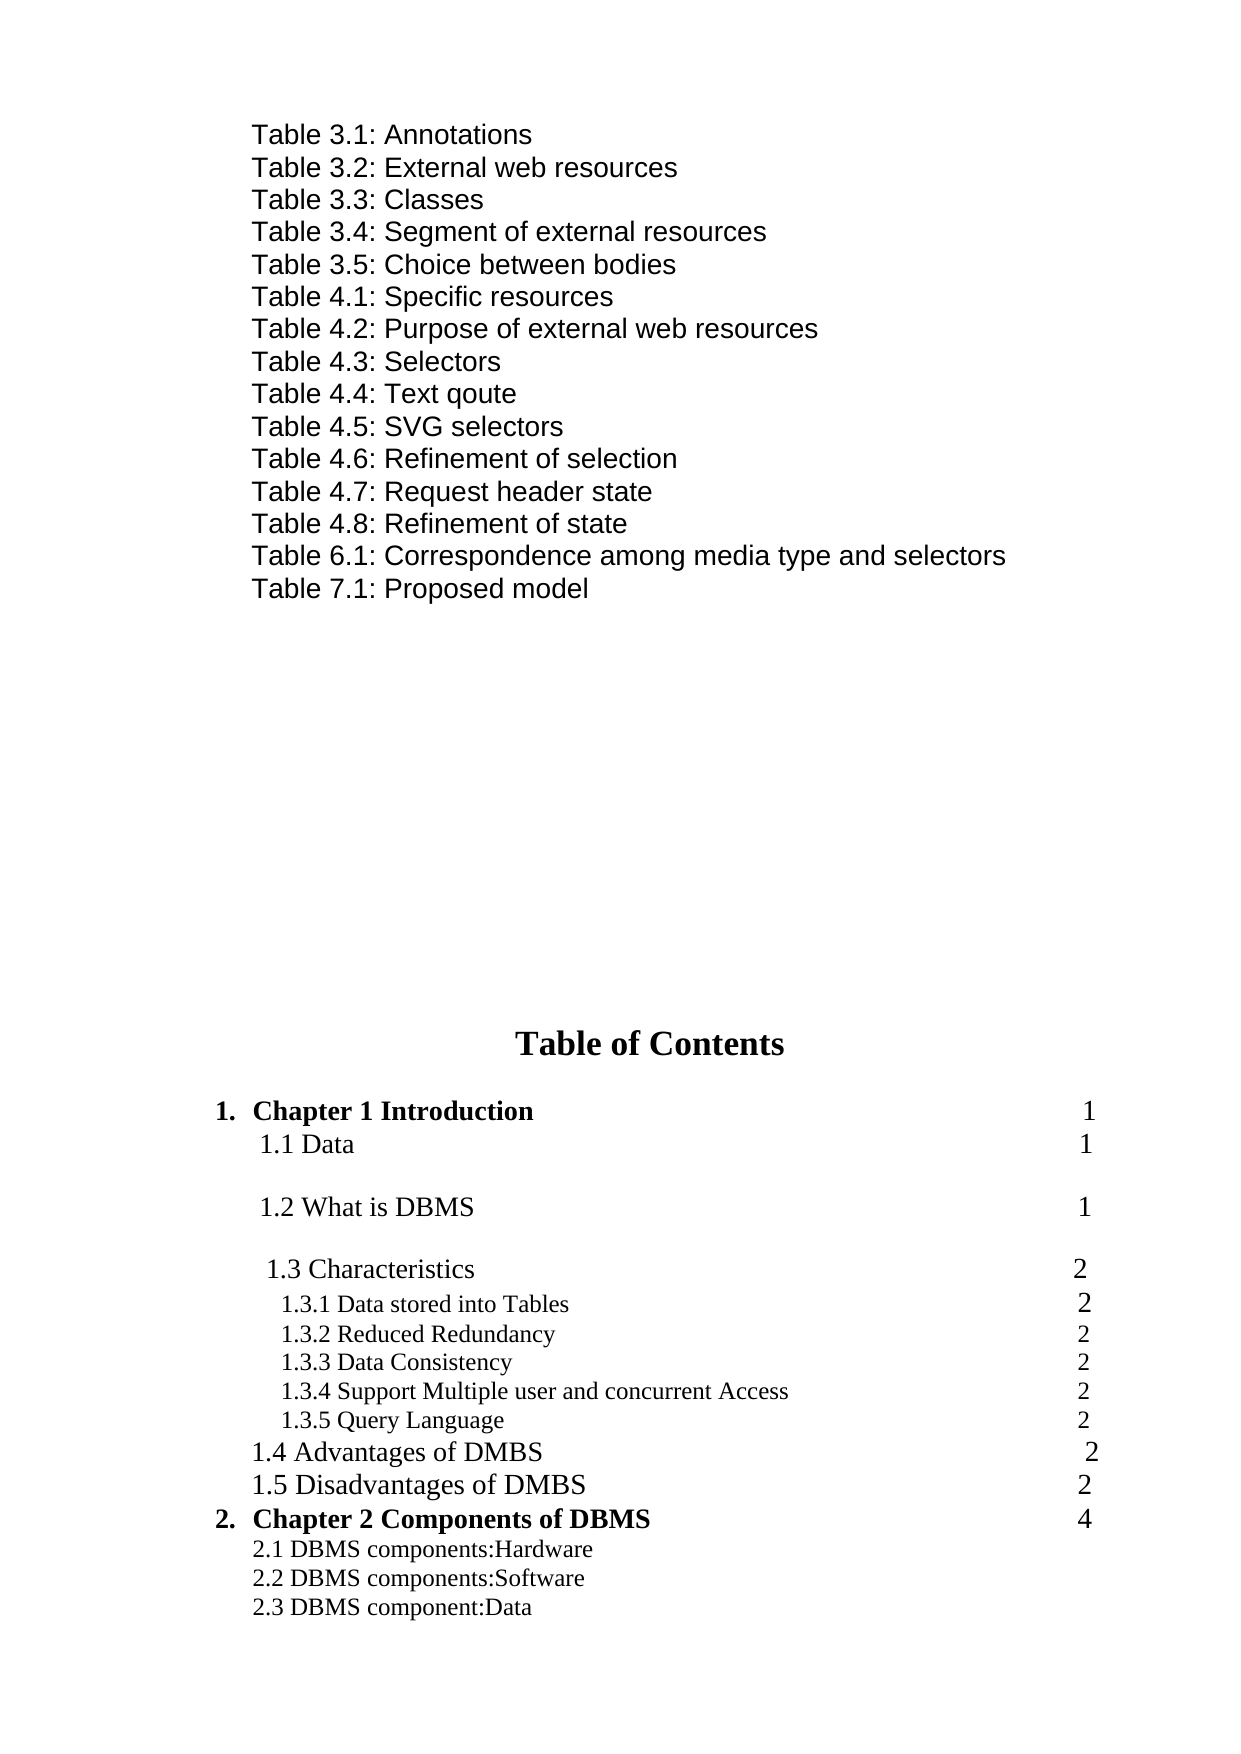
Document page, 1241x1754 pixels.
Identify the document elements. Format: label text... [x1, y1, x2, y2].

text Table 4.3: Selectors [215, 345, 1122, 377]
text 1.3.1 Data stored into Tables 2 [281, 1285, 1122, 1319]
text 2.2 DBMS components:Software [252, 1563, 1122, 1592]
text Table 4.5: SVG selectors [215, 410, 1122, 442]
list Chapter 2 Components of DBMS 4 [215, 1501, 1122, 1534]
text 1.3.3 Data Consistency 2 [281, 1347, 1122, 1376]
text 1.4 Advantages of DMBS 2 [251, 1434, 1122, 1467]
text Table 3.2: External web resources [215, 151, 1122, 183]
text 1.5 Disadvantages of DMBS 2 [251, 1467, 1122, 1501]
text 1.3.2 Reduced Redundancy 2 [281, 1319, 1122, 1347]
text Table 3.5: Choice between bodies [215, 248, 1122, 280]
text 1.3 Characteristics 2 [251, 1252, 1122, 1285]
text 1.1 Data 1 [192, 1126, 1122, 1160]
text Table 3.1: Annotations [215, 118, 1122, 151]
text 2.3 DBMS component:Data [252, 1592, 1122, 1621]
text Table 4.8: Refinement of state [215, 507, 1122, 539]
subtitle Table of Contents [177, 1023, 1122, 1063]
text Table 7.1: Proposed model [215, 572, 1122, 604]
text Table 4.6: Refinement of selection [215, 442, 1122, 474]
text 1.3.4 Support Multiple user and concurrent Access 2 [281, 1376, 1122, 1405]
text Table 4.7: Request header state [215, 474, 1122, 507]
text Table 4.2: Purpose of external web resources [215, 312, 1122, 345]
text Table 6.1: Correspondence among media type and selectors [215, 539, 1122, 572]
list Chapter 1 Introduction 1 [215, 1093, 1122, 1126]
text 1.2 What is DBMS 1 [222, 1189, 1122, 1222]
text 2.1 DBMS components:Hardware [252, 1534, 1122, 1563]
text Table 3.3: Classes [215, 183, 1122, 215]
text Table 4.4: Text qoute [215, 377, 1122, 410]
text 1.3.5 Query Language 2 [281, 1405, 1122, 1434]
text Table 3.4: Segment of external resources [215, 215, 1122, 248]
text Table 4.1: Specific resources [215, 280, 1122, 312]
